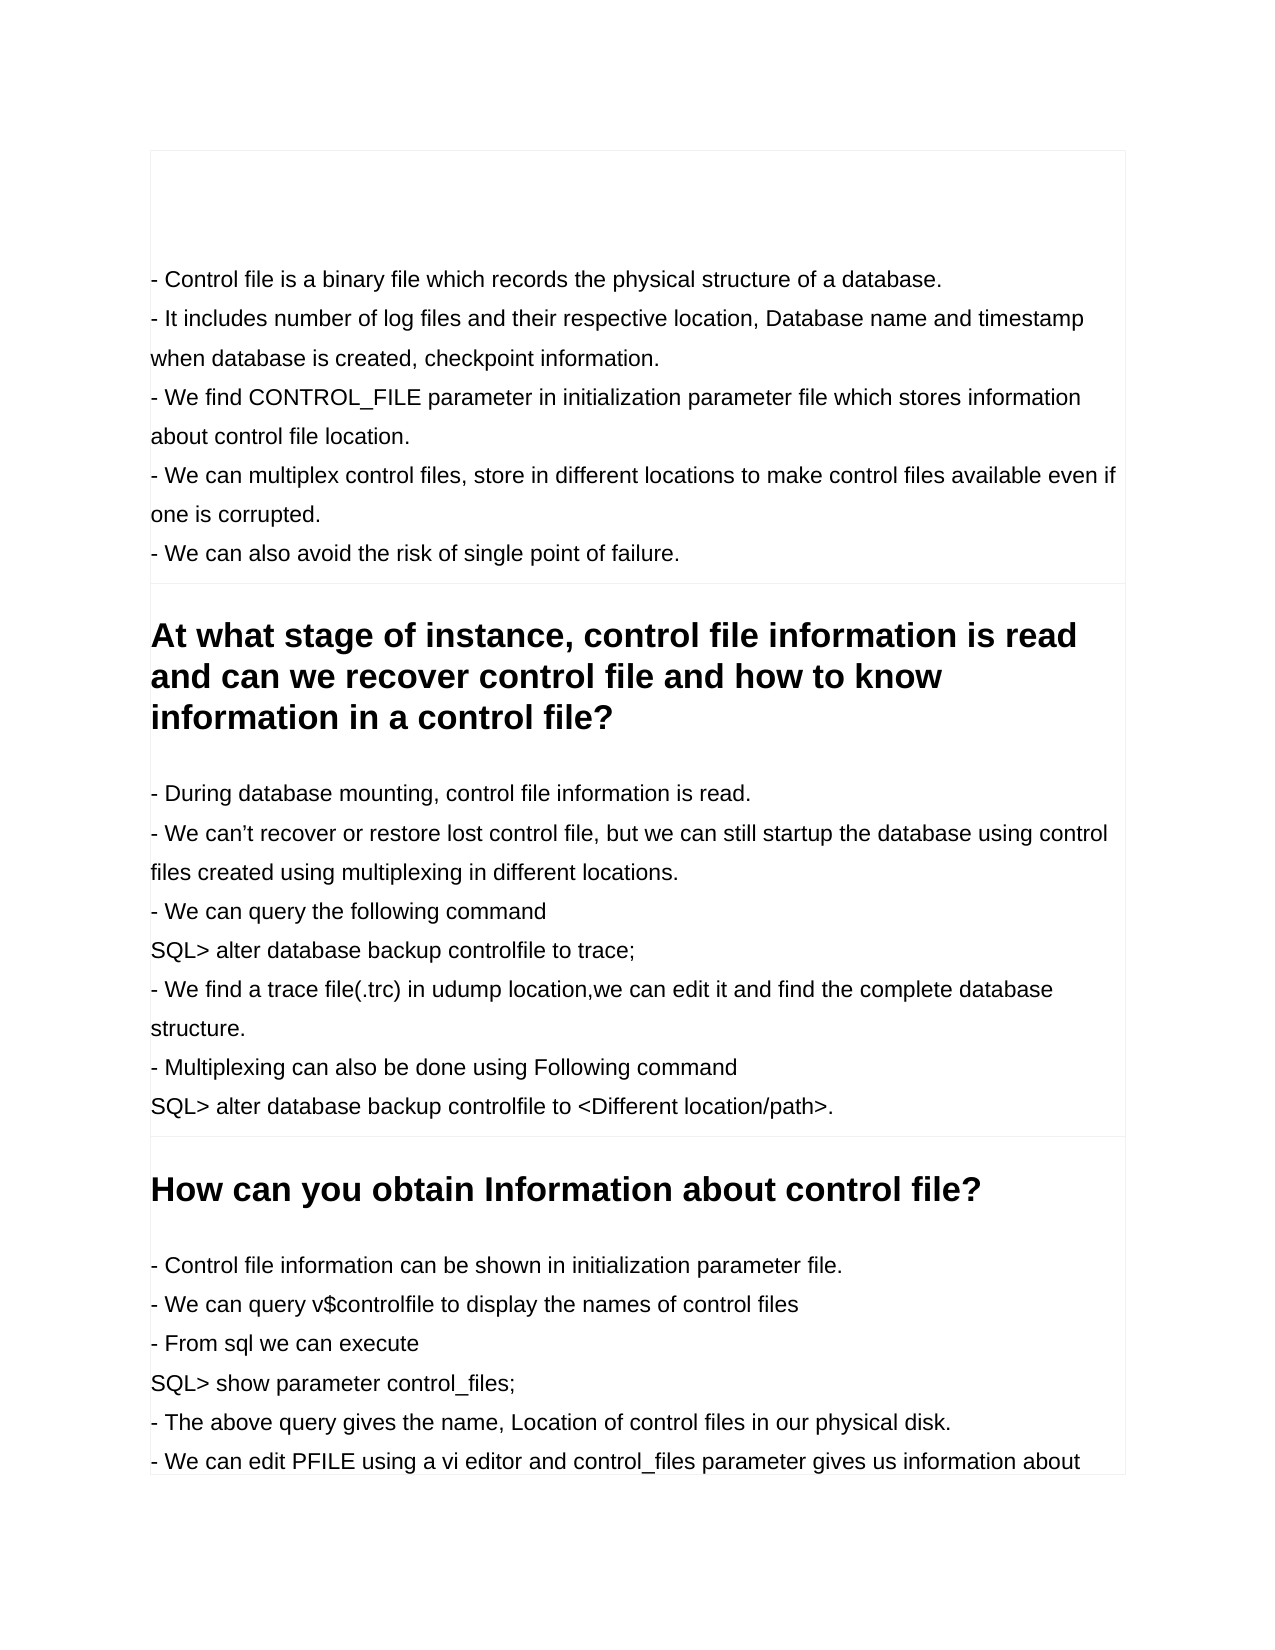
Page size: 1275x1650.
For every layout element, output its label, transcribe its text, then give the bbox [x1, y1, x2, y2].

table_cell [151, 1137, 1125, 1474]
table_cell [151, 151, 1125, 583]
table_cell At what stage of instance, control file information is read and can we recover control file and how to know information in a control file? - During database mounting, control file information is read. - We can’t recover or restore lost control file, but we can still startup the database using control files created using multiplexing in different locations. - We can query the following command SQL> alter database backup controlfile to trace; - We find a trace file(.trc) in udump location,we can edit it and find the complete database structure. - Multiplexing can also be done using Following command SQL> alter database backup controlfile to <Different location/path>. [151, 584, 1125, 1136]
